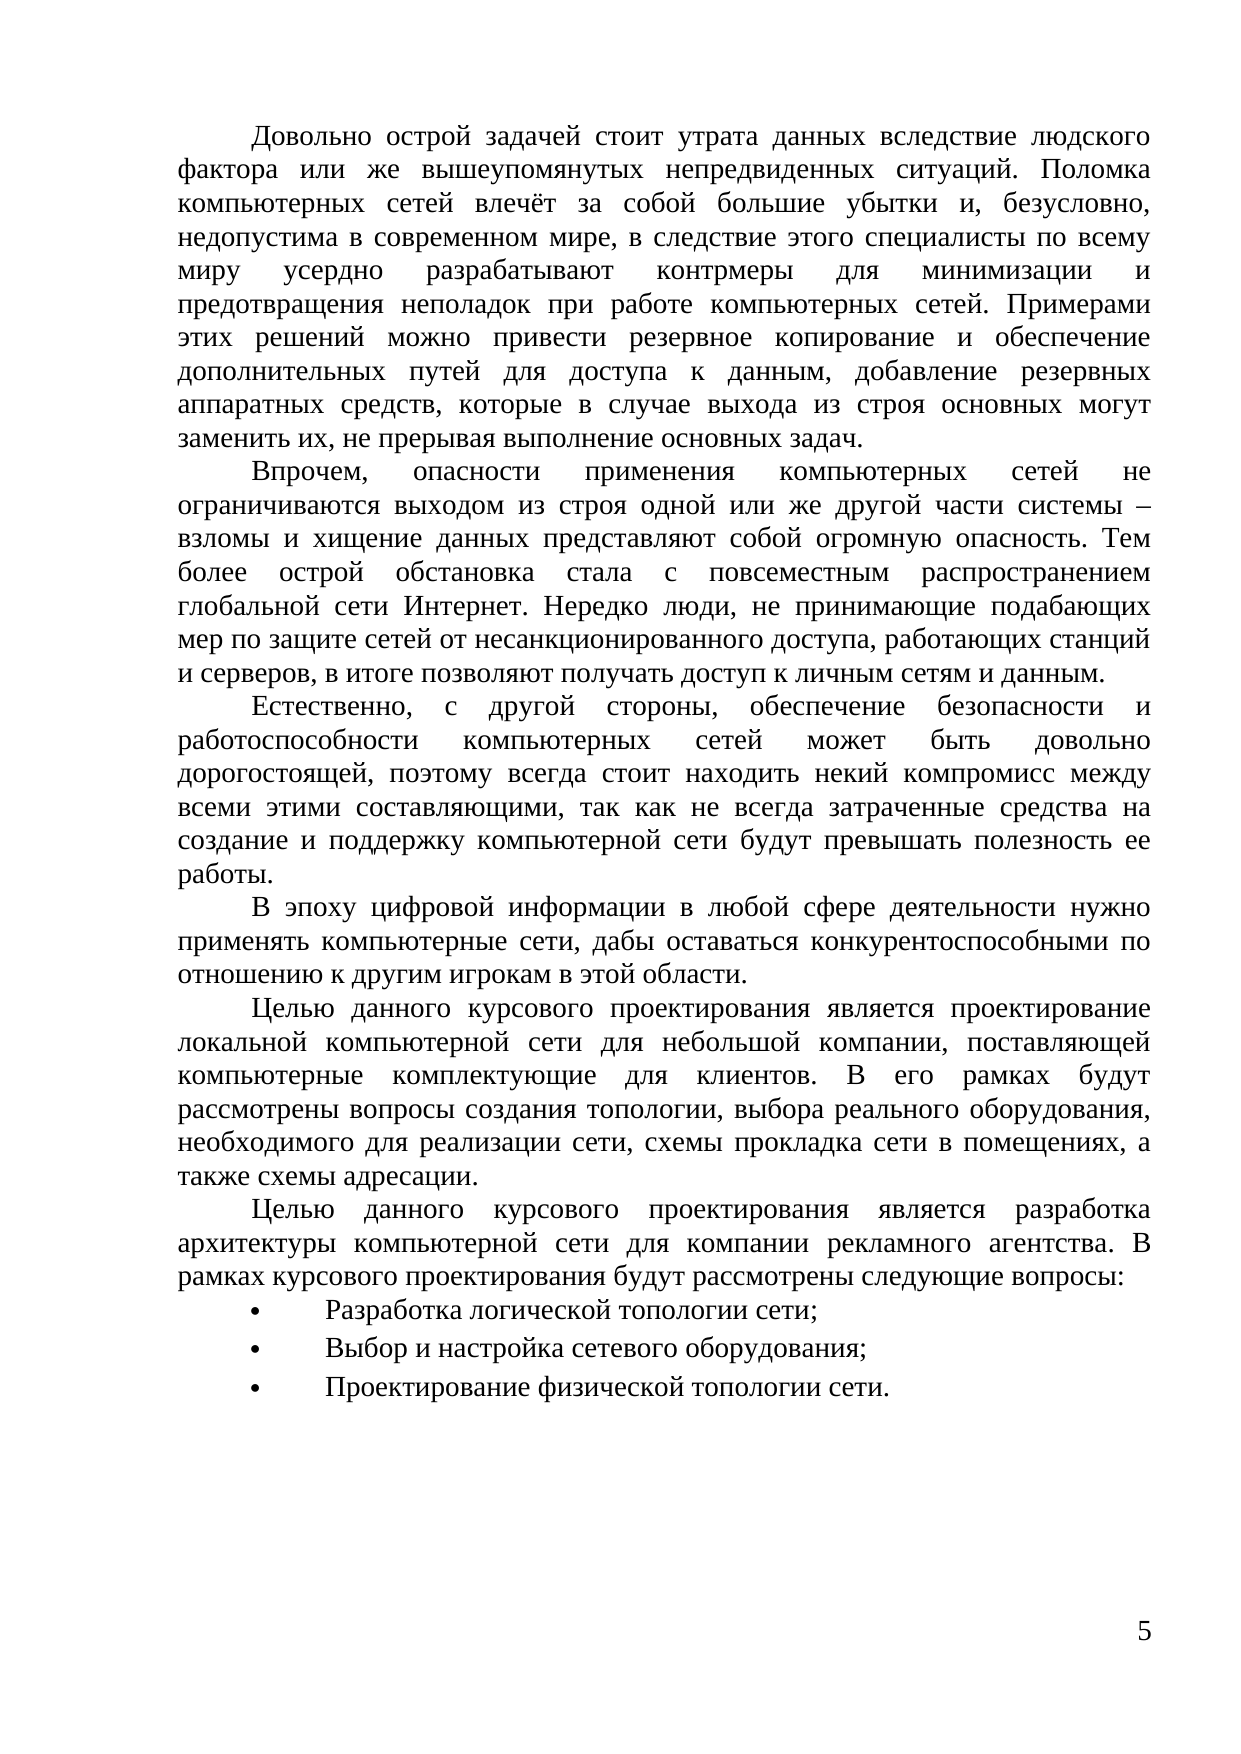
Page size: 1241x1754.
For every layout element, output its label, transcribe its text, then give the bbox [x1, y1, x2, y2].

list Разработка логической топологии сети; [251, 1292, 1152, 1326]
text Целью данного курсового проектирования является разработка архитектуры компьютерной сети для компании рекламного агентства. В рамках курсового проектирования будут рассмотрены следующие вопросы: [177, 1191, 1152, 1292]
list Выбор и настройка сетевого оборудования; [251, 1331, 1152, 1364]
text В эпоху цифровой информации в любой сфере деятельности нужно применять компьютерные сети, дабы оставаться конкурентоспособными по отношению к другим игрокам в этой области. [177, 889, 1152, 990]
list Проектирование физической топологии сети. [251, 1369, 1152, 1403]
text Довольно острой задачей стоит утрата данных вследствие людского фактора или же вышеупомянутых непредвиденных ситуаций. Поломка компьютерных сетей влечёт за собой большие убытки и, безусловно, недопустима в современном мире, в следствие этого специалисты по всему миру усердно разрабатывают контрмеры для минимизации и предотвращения неполадок при работе компьютерных сетей. Примерами этих решений можно привести резервное копирование и обеспечение дополнительных путей для доступа к данным, добавление резервных аппаратных средств, которые в случае выхода из строя основных могут заменить их, не прерывая выполнение основных задач. [177, 118, 1152, 453]
text Естественно, с другой стороны, обеспечение безопасности и работоспособности компьютерных сетей может быть довольно дорогостоящей, поэтому всегда стоит находить некий компромисс между всеми этими составляющими, так как не всегда затраченные средства на создание и поддержку компьютерной сети будут превышать полезность ее работы. [177, 688, 1152, 889]
text Впрочем, опасности применения компьютерных сетей не ограничиваются выходом из строя одной или же другой части системы – взломы и хищение данных представляют собой огромную опасность. Тем более острой обстановка стала с повсеместным распространением глобальной сети Интернет. Нередко люди, не принимающие подабающих мер по защите сетей от несанкционированного доступа, работающих станций и серверов, в итоге позволяют получать доступ к личным сетям и данным. [177, 453, 1152, 688]
text Целью данного курсового проектирования является проектирование локальной компьютерной сети для небольшой компании, поставляющей компьютерные комплектующие для клиентов. В его рамках будут рассмотрены вопросы создания топологии, выбора реального оборудования, необходимого для реализации сети, схемы прокладка сети в помещениях, а также схемы адресации. [177, 990, 1152, 1191]
